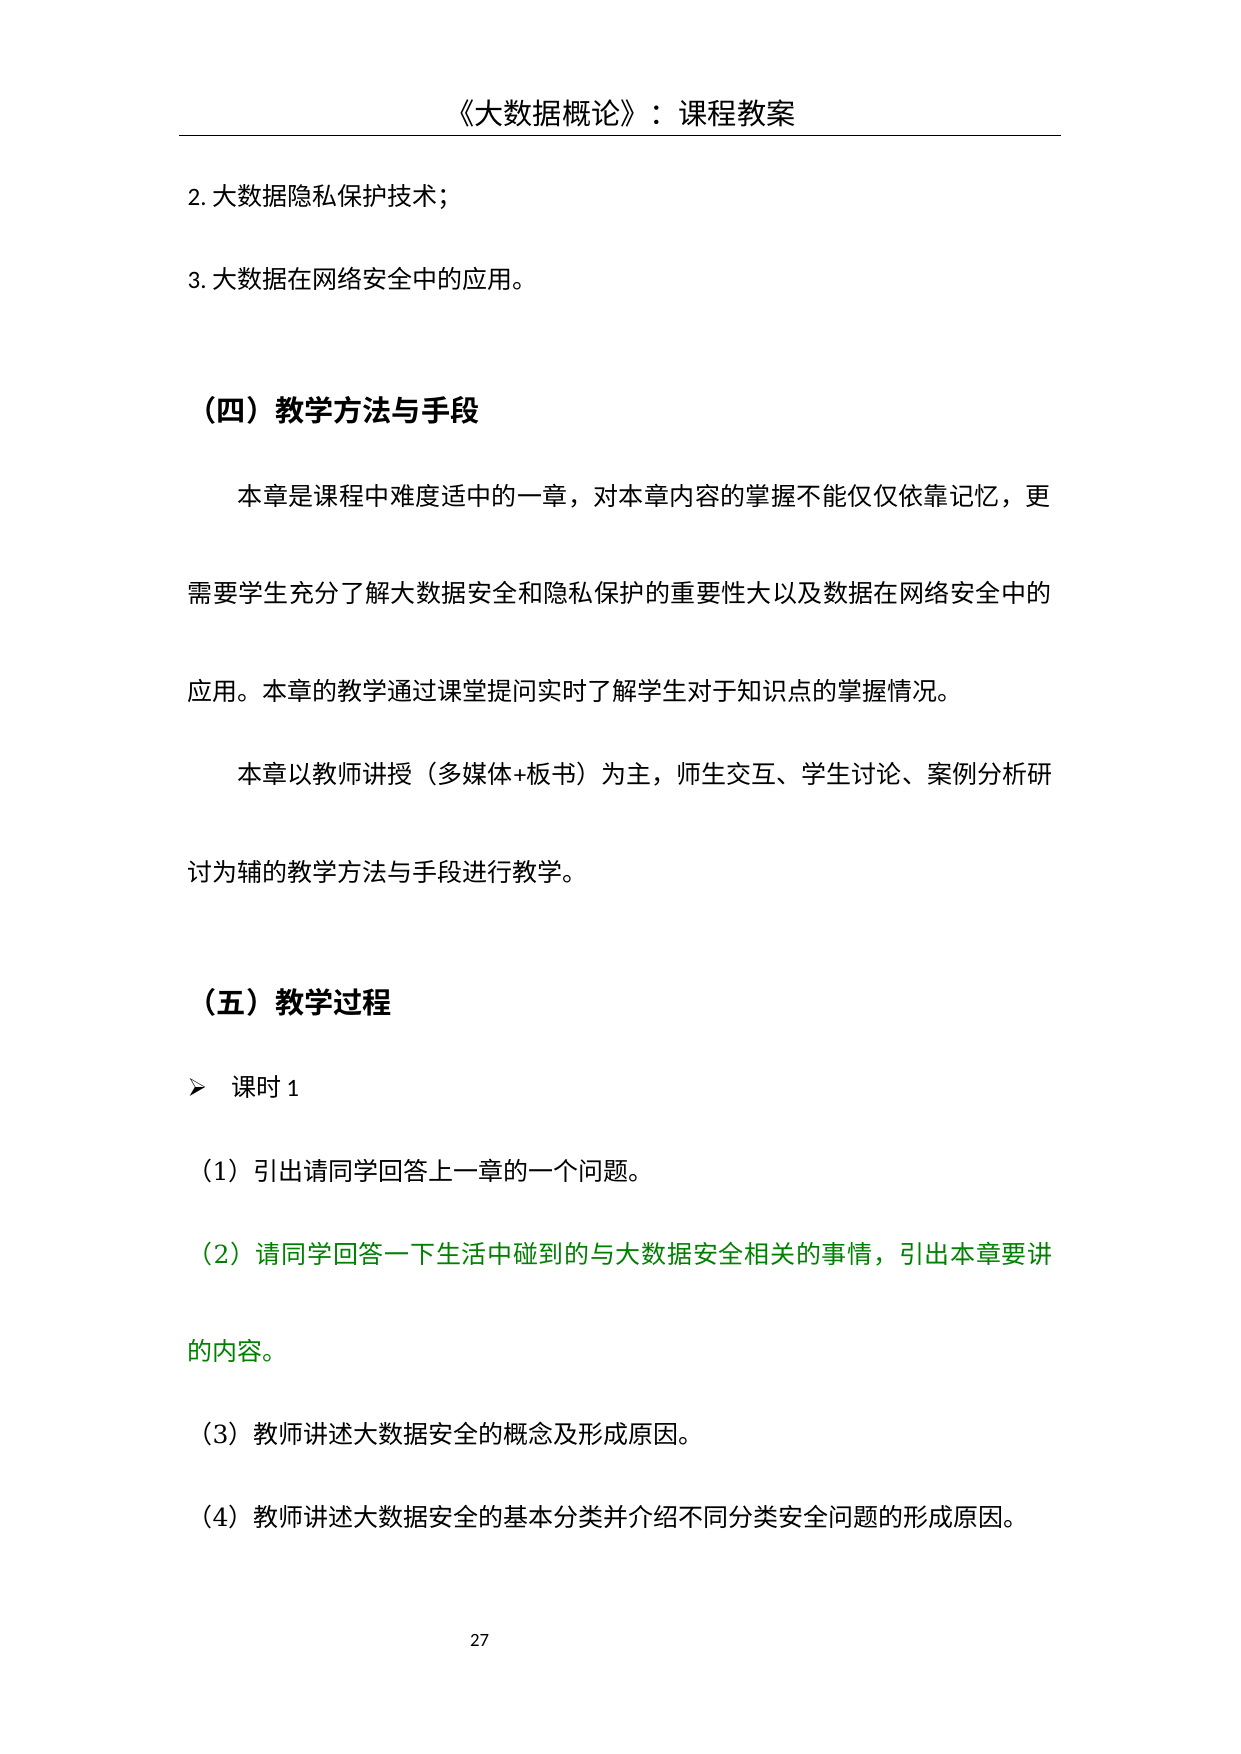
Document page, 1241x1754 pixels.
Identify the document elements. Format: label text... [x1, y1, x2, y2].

list （3）教师讲述大数据安全的概念及形成原因。 [187, 1400, 1053, 1465]
list 课时1 [187, 1055, 1053, 1120]
list 教学方法与手段 [187, 376, 1053, 441]
list 大数据隐私保护技术； [187, 162, 1053, 227]
list （2）请同学回答一下生活中碰到的与大数据安全相关的事情，引出本章要讲的内容。 [187, 1220, 1053, 1382]
list （4）教师讲述大数据安全的基本分类并介绍不同分类安全问题的形成原因。 [187, 1483, 1053, 1548]
text 本章以教师讲授（多媒体+板书）为主，师生交互、学生讨论、案例分析研讨为辅的教学方法与手段进行教学。 [187, 740, 1053, 903]
list （1）引出请同学回答上一章的一个问题。 [187, 1137, 1053, 1202]
list 大数据在网络安全中的应用。 [187, 245, 1053, 310]
list 教学过程 [187, 968, 1053, 1033]
text 本章是课程中难度适中的一章，对本章内容的掌握不能仅仅依靠记忆，更需要学生充分了解大数据安全和隐私保护的重要性大以及数据在网络安全中的应用。本章的教学通过课堂提问实时了解学生对于知识点的掌握情况。 [187, 462, 1053, 722]
